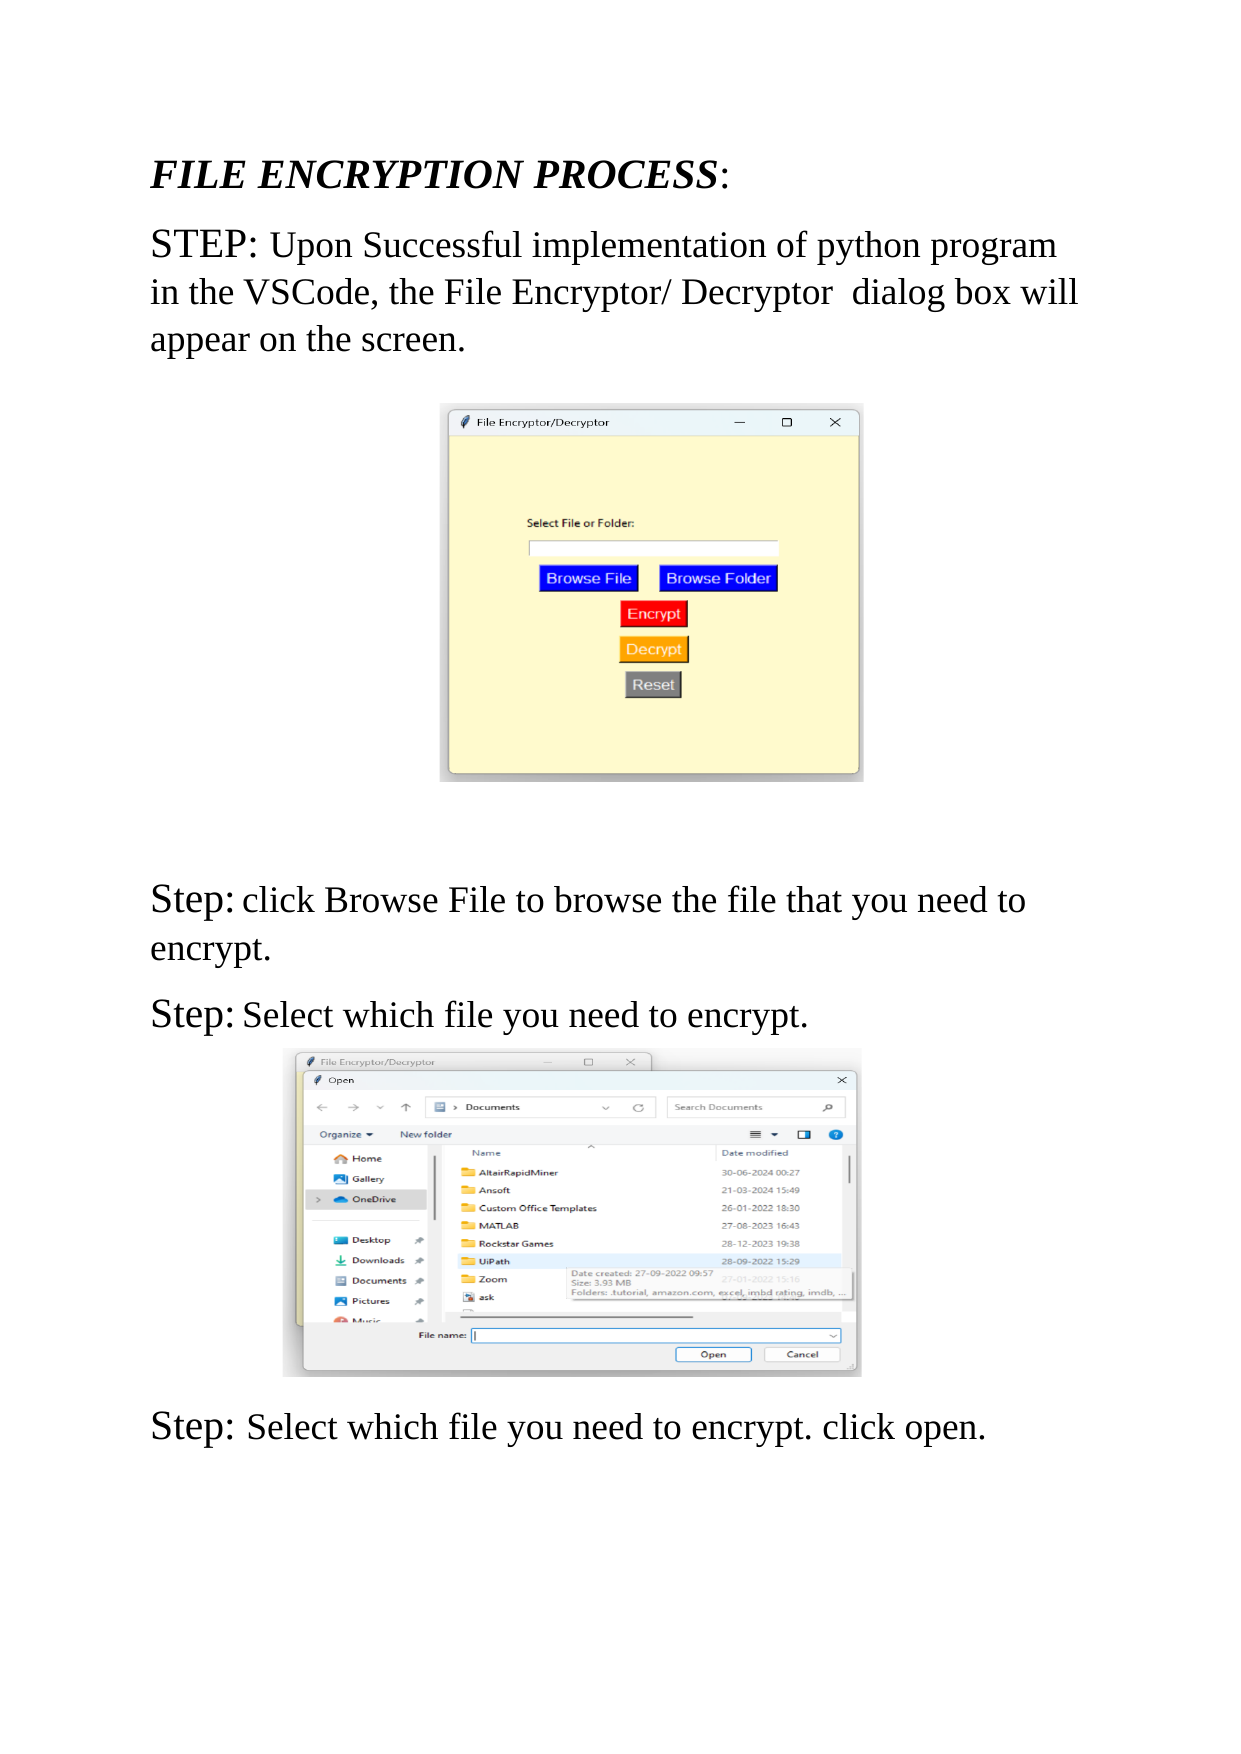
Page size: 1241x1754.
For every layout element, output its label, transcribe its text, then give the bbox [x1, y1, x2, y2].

text Step: click Browse File to browse the file that you need to encrypt. [150, 874, 1090, 968]
text STEP: Upon Successful implementation of python program in the VSCode, the File Encryptor/ Decryptor dialog box will appear on the screen. [150, 218, 1090, 359]
picture [439, 403, 864, 782]
text FILE ENCRYPTION PROCESS: [150, 150, 1090, 198]
text Step: Select which file you need to encrypt. [150, 988, 1090, 1036]
picture [282, 1048, 862, 1377]
